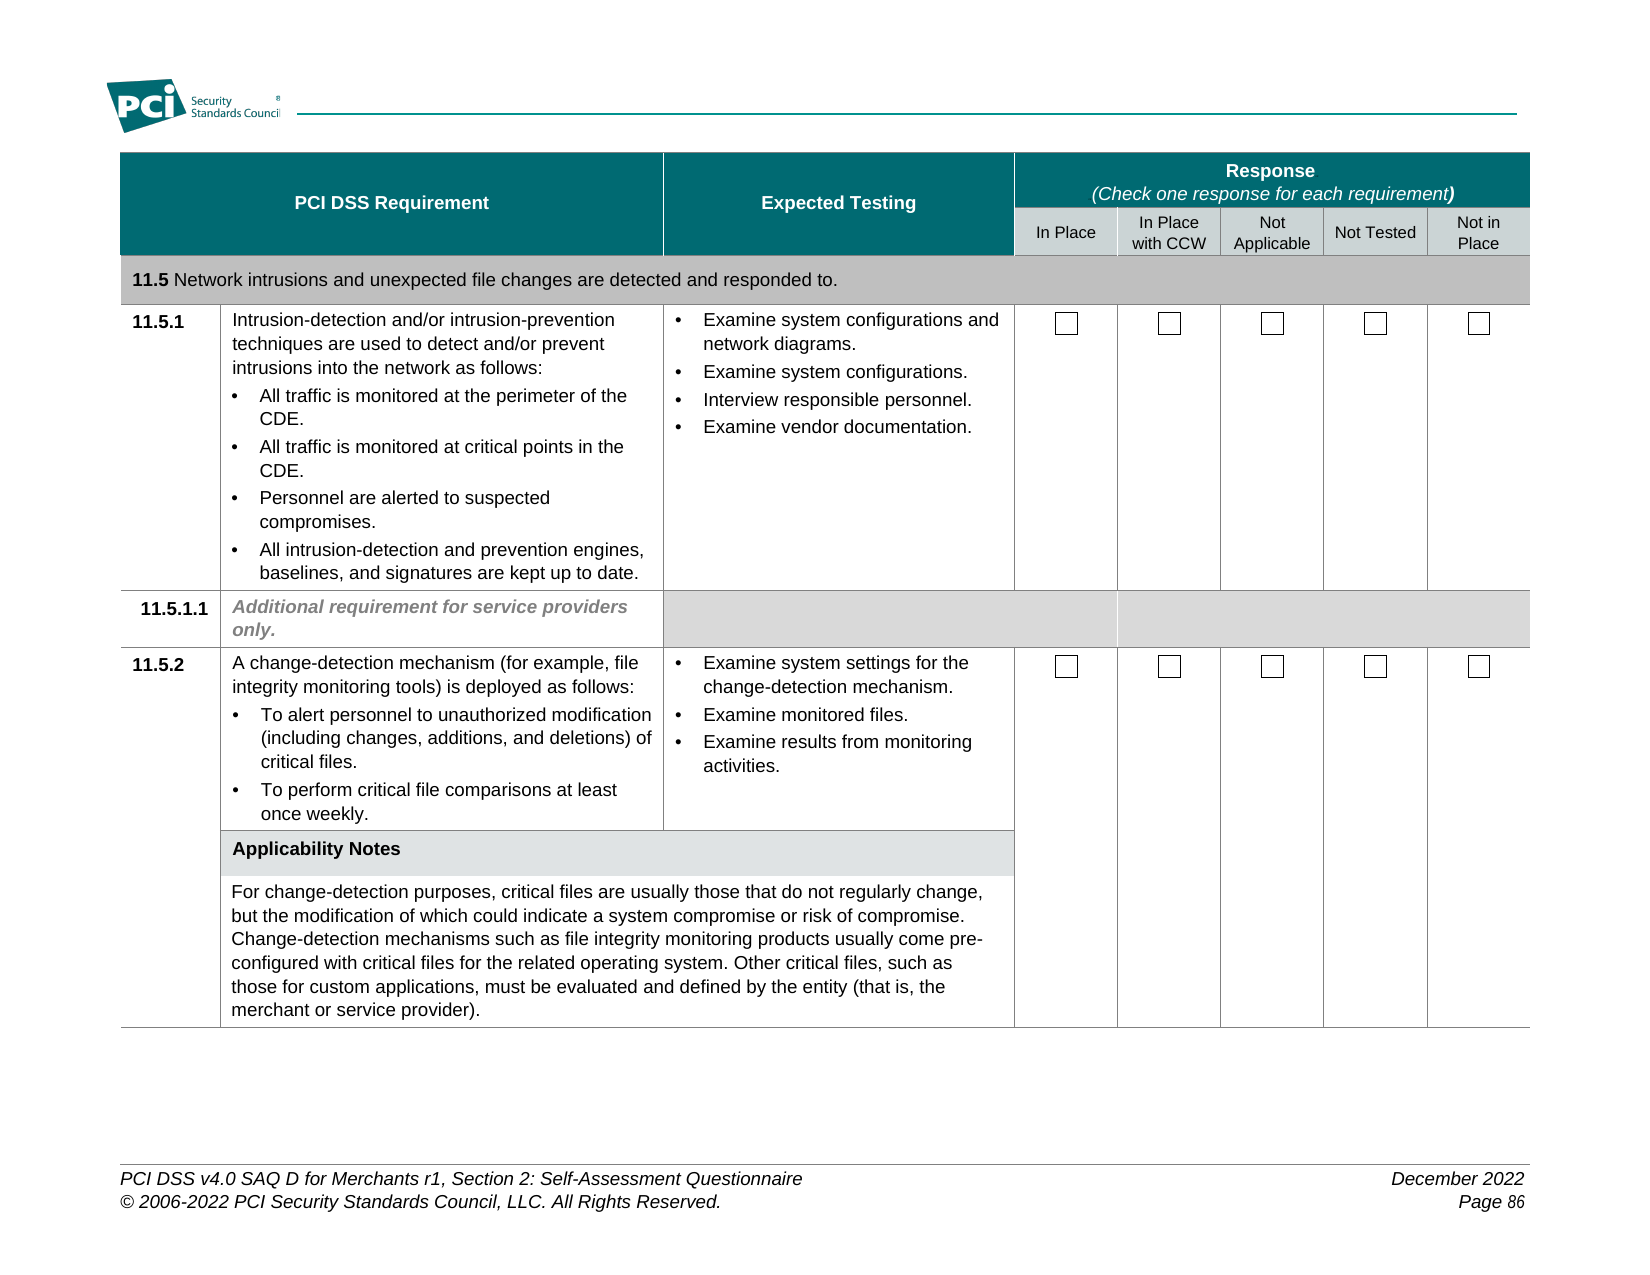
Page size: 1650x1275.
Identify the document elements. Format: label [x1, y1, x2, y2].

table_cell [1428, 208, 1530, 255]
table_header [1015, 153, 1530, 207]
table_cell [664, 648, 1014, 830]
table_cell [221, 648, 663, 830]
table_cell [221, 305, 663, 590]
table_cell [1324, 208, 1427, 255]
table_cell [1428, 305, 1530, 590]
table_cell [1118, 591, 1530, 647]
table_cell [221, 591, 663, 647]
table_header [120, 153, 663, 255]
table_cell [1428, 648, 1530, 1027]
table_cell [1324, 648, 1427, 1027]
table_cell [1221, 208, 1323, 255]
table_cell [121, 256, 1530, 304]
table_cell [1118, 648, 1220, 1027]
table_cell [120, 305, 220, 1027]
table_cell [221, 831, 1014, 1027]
picture [106, 79, 281, 133]
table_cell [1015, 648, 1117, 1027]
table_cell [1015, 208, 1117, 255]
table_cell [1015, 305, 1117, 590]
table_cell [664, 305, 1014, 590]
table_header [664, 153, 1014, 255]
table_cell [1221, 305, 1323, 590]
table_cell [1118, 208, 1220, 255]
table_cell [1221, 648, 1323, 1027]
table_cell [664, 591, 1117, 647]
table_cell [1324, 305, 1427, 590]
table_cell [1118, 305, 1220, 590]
